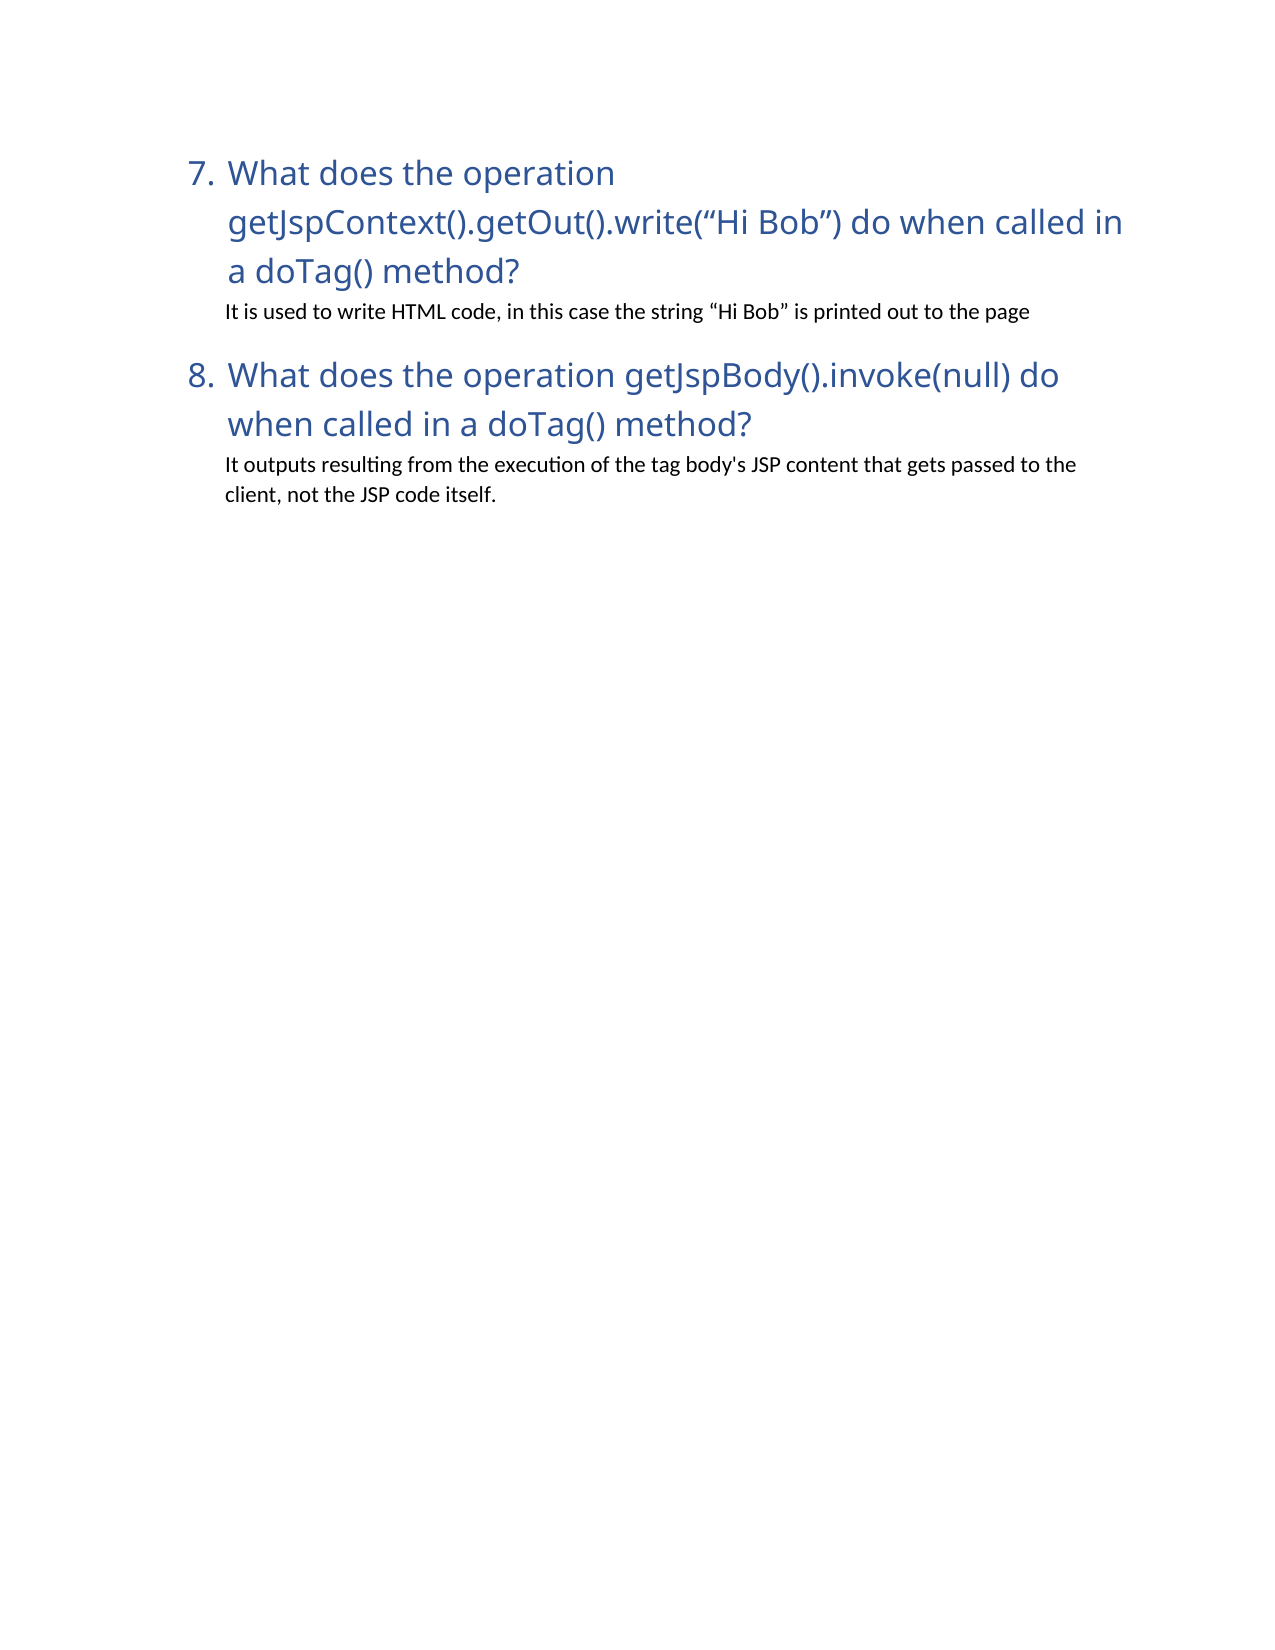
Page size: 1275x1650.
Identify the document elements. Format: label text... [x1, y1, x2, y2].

subtitle What does the operation getJspBody().invoke(null) do when called in a doTag() method? [187, 352, 1125, 446]
text It is used to write HTML code, in this case the string “Hi Bob” is printed out to the page [225, 297, 1125, 325]
subtitle What does the operation getJspContext().getOut().write(“Hi Bob”) do when called in a doTag() method? [187, 150, 1125, 293]
text It outputs resulting from the execution of the tag body's JSP content that gets passed to the client, not the JSP code itself. [225, 450, 1125, 508]
